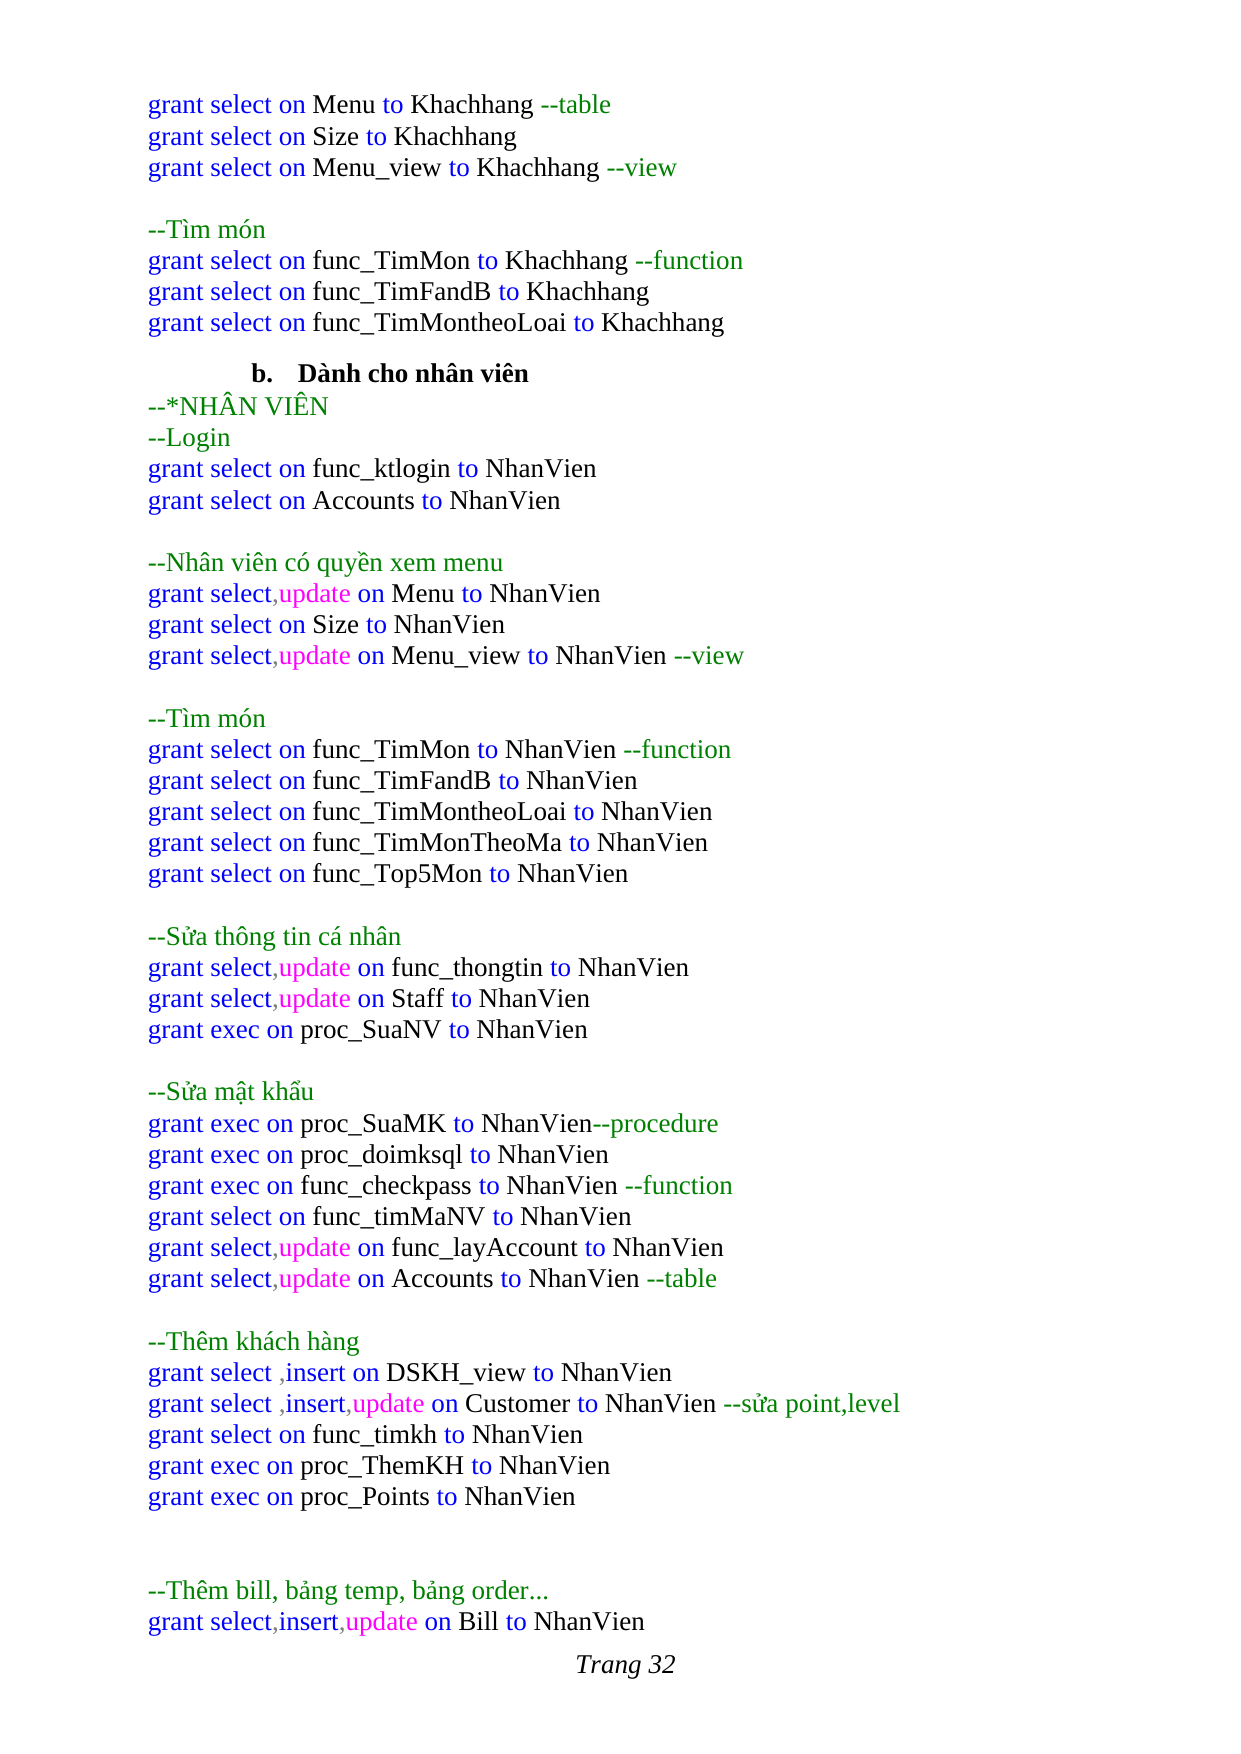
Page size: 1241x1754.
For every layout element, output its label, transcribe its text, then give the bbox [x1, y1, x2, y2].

text grant exec on proc_SuaMK to NhanVien--procedure [148, 1107, 1105, 1138]
text --Tìm món [148, 213, 1105, 244]
text --Tìm món [148, 702, 1105, 733]
text grant select on func_TimFandB to Khachhang [148, 275, 1105, 307]
text grant select,update on func_thongtin to NhanVien [148, 951, 1105, 982]
text grant select on Size to NhanVien [148, 608, 1105, 639]
text grant select on func_TimMontheoLoai to NhanVien [148, 795, 1105, 826]
text --Sửa thông tin cá nhân [148, 920, 1105, 951]
text grant select,update on func_layAccount to NhanVien [148, 1231, 1105, 1262]
text --*NHÂN VIÊN [148, 390, 1105, 421]
text grant select on Menu_view to Khachhang --view [148, 151, 1105, 182]
text grant select on func_TimMon to Khachhang --function [148, 244, 1105, 275]
text --Thêm khách hàng [148, 1325, 1105, 1356]
text grant exec on proc_ThemKH to NhanVien [148, 1449, 1105, 1480]
text --Login [148, 421, 1105, 453]
text grant select on Menu to Khachhang --table [148, 88, 1105, 120]
text grant select on func_TimFandB to NhanVien [148, 764, 1105, 795]
text --Nhân viên có quyền xem menu [148, 546, 1105, 577]
text grant select on func_Top5Mon to NhanVien [148, 857, 1105, 889]
text grant exec on proc_Points to NhanVien [148, 1480, 1105, 1512]
text grant select,update on Menu to NhanVien [148, 577, 1105, 608]
text grant exec on func_checkpass to NhanVien --function [148, 1169, 1105, 1200]
text grant select,update on Accounts to NhanVien --table [148, 1262, 1105, 1293]
text grant select on func_TimMon to NhanVien --function [148, 733, 1105, 764]
text grant exec on proc_SuaNV to NhanVien [148, 1013, 1105, 1044]
text grant select on func_timkh to NhanVien [148, 1418, 1105, 1449]
text grant select on func_timMaNV to NhanVien [148, 1200, 1105, 1231]
subtitle b. Dành cho nhân viên [251, 357, 1105, 388]
text grant select ,insert,update on Customer to NhanVien --sửa point,level [148, 1387, 1105, 1418]
text grant select on Size to Khachhang [148, 120, 1105, 151]
text grant select on func_TimMontheoLoai to Khachhang [148, 307, 1105, 338]
text grant select,update on Menu_view to NhanVien --view [148, 639, 1105, 671]
text grant select on Accounts to NhanVien [148, 484, 1105, 515]
text grant select on func_ktlogin to NhanVien [148, 453, 1105, 484]
text --Thêm bill, bảng temp, bảng order... [148, 1574, 1105, 1605]
text --Sửa mật khẩu [148, 1076, 1105, 1107]
text grant exec on proc_doimksql to NhanVien [148, 1138, 1105, 1169]
text grant select,insert,update on Bill to NhanVien [148, 1605, 1105, 1636]
text grant select ,insert on DSKH_view to NhanVien [148, 1356, 1105, 1387]
text grant select,update on Staff to NhanVien [148, 982, 1105, 1013]
text grant select on func_TimMonTheoMa to NhanVien [148, 826, 1105, 857]
